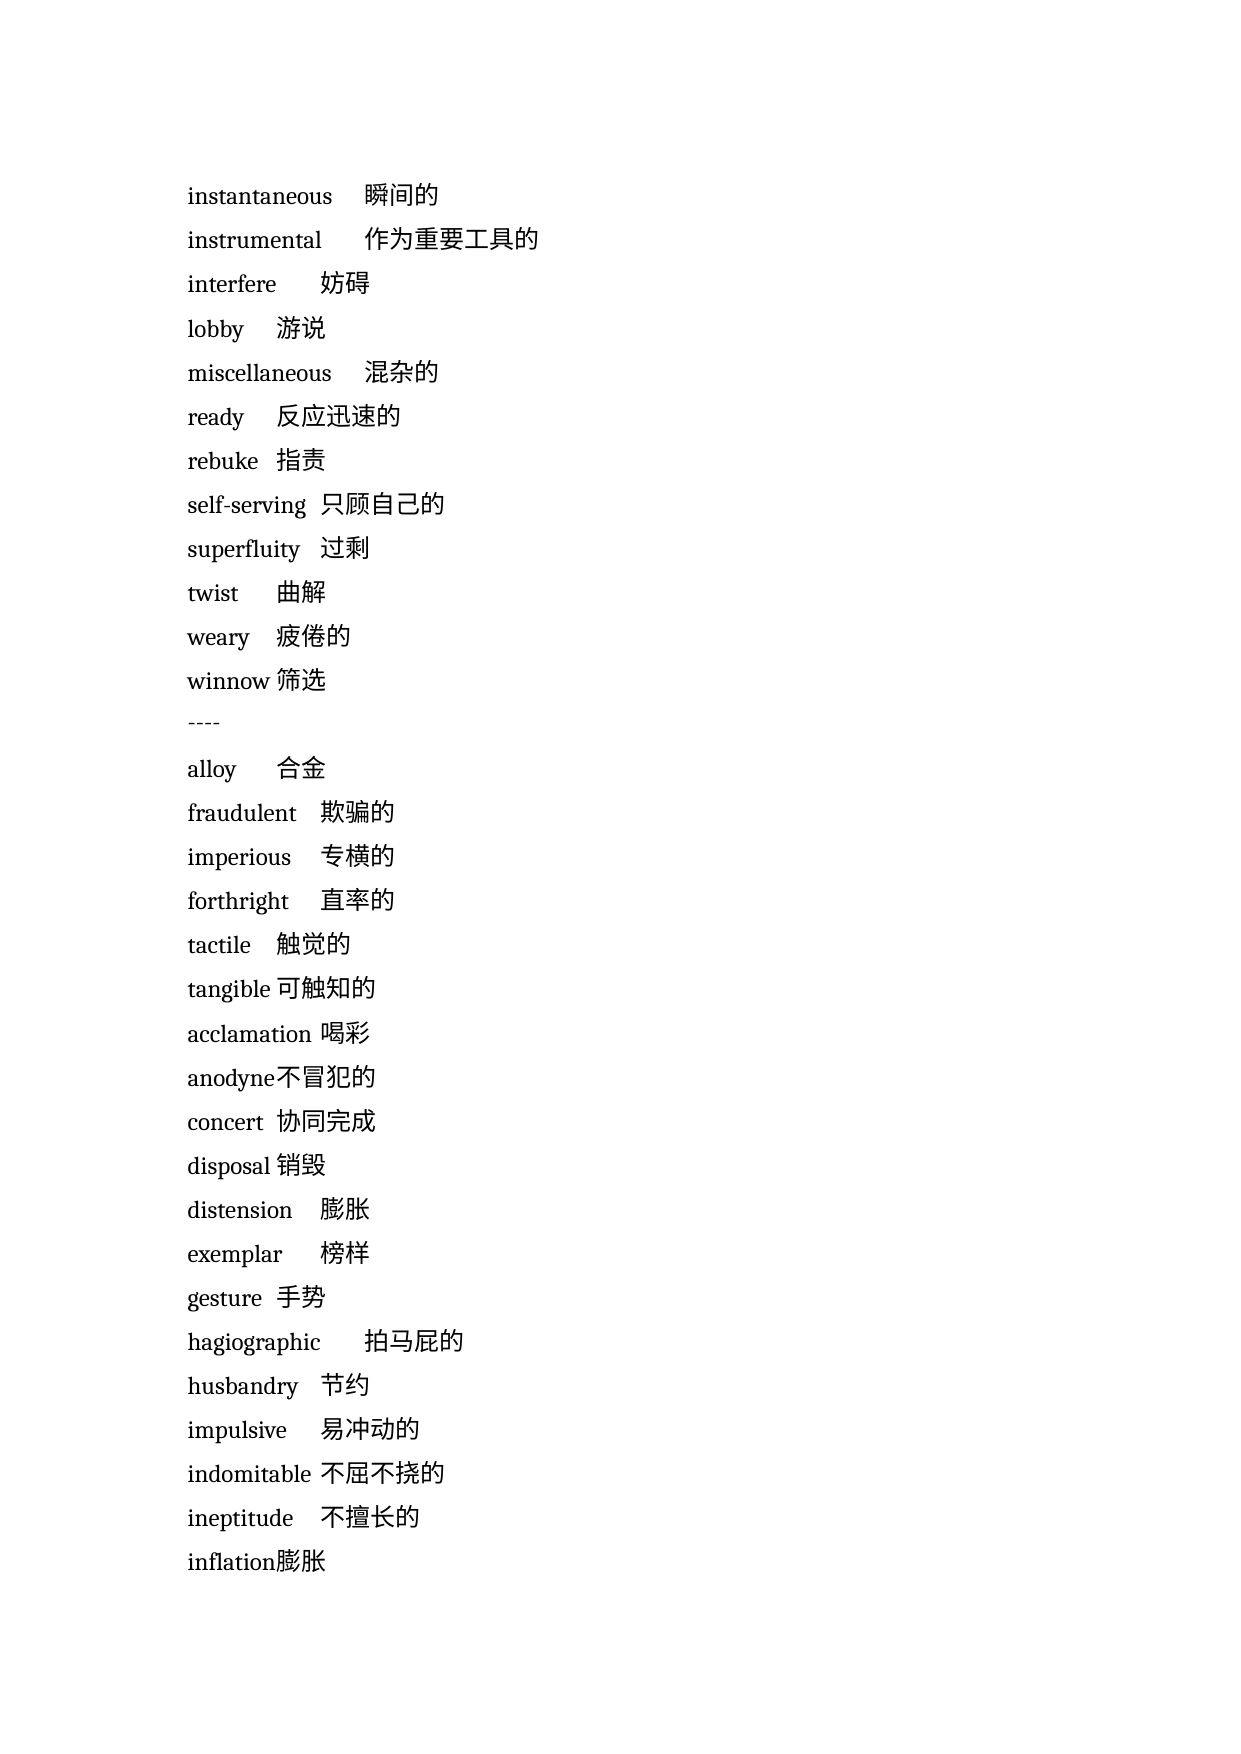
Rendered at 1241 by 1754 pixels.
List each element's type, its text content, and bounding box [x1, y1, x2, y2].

text exemplar 榜样 [187, 1229, 1053, 1273]
text self-serving 只顾自己的 [187, 480, 1053, 524]
text imperious 专横的 [187, 833, 1053, 877]
text instrumental 作为重要工具的 [187, 216, 1053, 260]
text gesture 手势 [187, 1273, 1053, 1318]
text interfere 妨碍 [187, 260, 1053, 304]
text inflation 膨胀 [187, 1538, 1053, 1582]
text lobby 游说 [187, 304, 1053, 348]
text indomitable 不屈不挠的 [187, 1450, 1053, 1494]
text instantaneous 瞬间的 [187, 172, 1053, 216]
text distension 膨胀 [187, 1185, 1053, 1229]
text superfluity 过剩 [187, 524, 1053, 568]
text disposal 销毁 [187, 1141, 1053, 1185]
text ---- [187, 701, 1053, 745]
text ineptitude 不擅长的 [187, 1494, 1053, 1538]
text twist 曲解 [187, 568, 1053, 613]
text tangible 可触知的 [187, 965, 1053, 1009]
text weary 疲倦的 [187, 613, 1053, 657]
text rebuke 指责 [187, 436, 1053, 480]
text concert 协同完成 [187, 1097, 1053, 1141]
text husbandry 节约 [187, 1362, 1053, 1406]
text alloy 合金 [187, 745, 1053, 789]
text tactile 触觉的 [187, 921, 1053, 965]
text ready 反应迅速的 [187, 392, 1053, 436]
text forthright 直率的 [187, 877, 1053, 921]
text hagiographic 拍马屁的 [187, 1318, 1053, 1362]
text acclamation 喝彩 [187, 1009, 1053, 1053]
text anodyne 不冒犯的 [187, 1053, 1053, 1097]
text fraudulent 欺骗的 [187, 789, 1053, 833]
text winnow 筛选 [187, 657, 1053, 701]
text miscellaneous 混杂的 [187, 348, 1053, 392]
text impulsive 易冲动的 [187, 1406, 1053, 1450]
